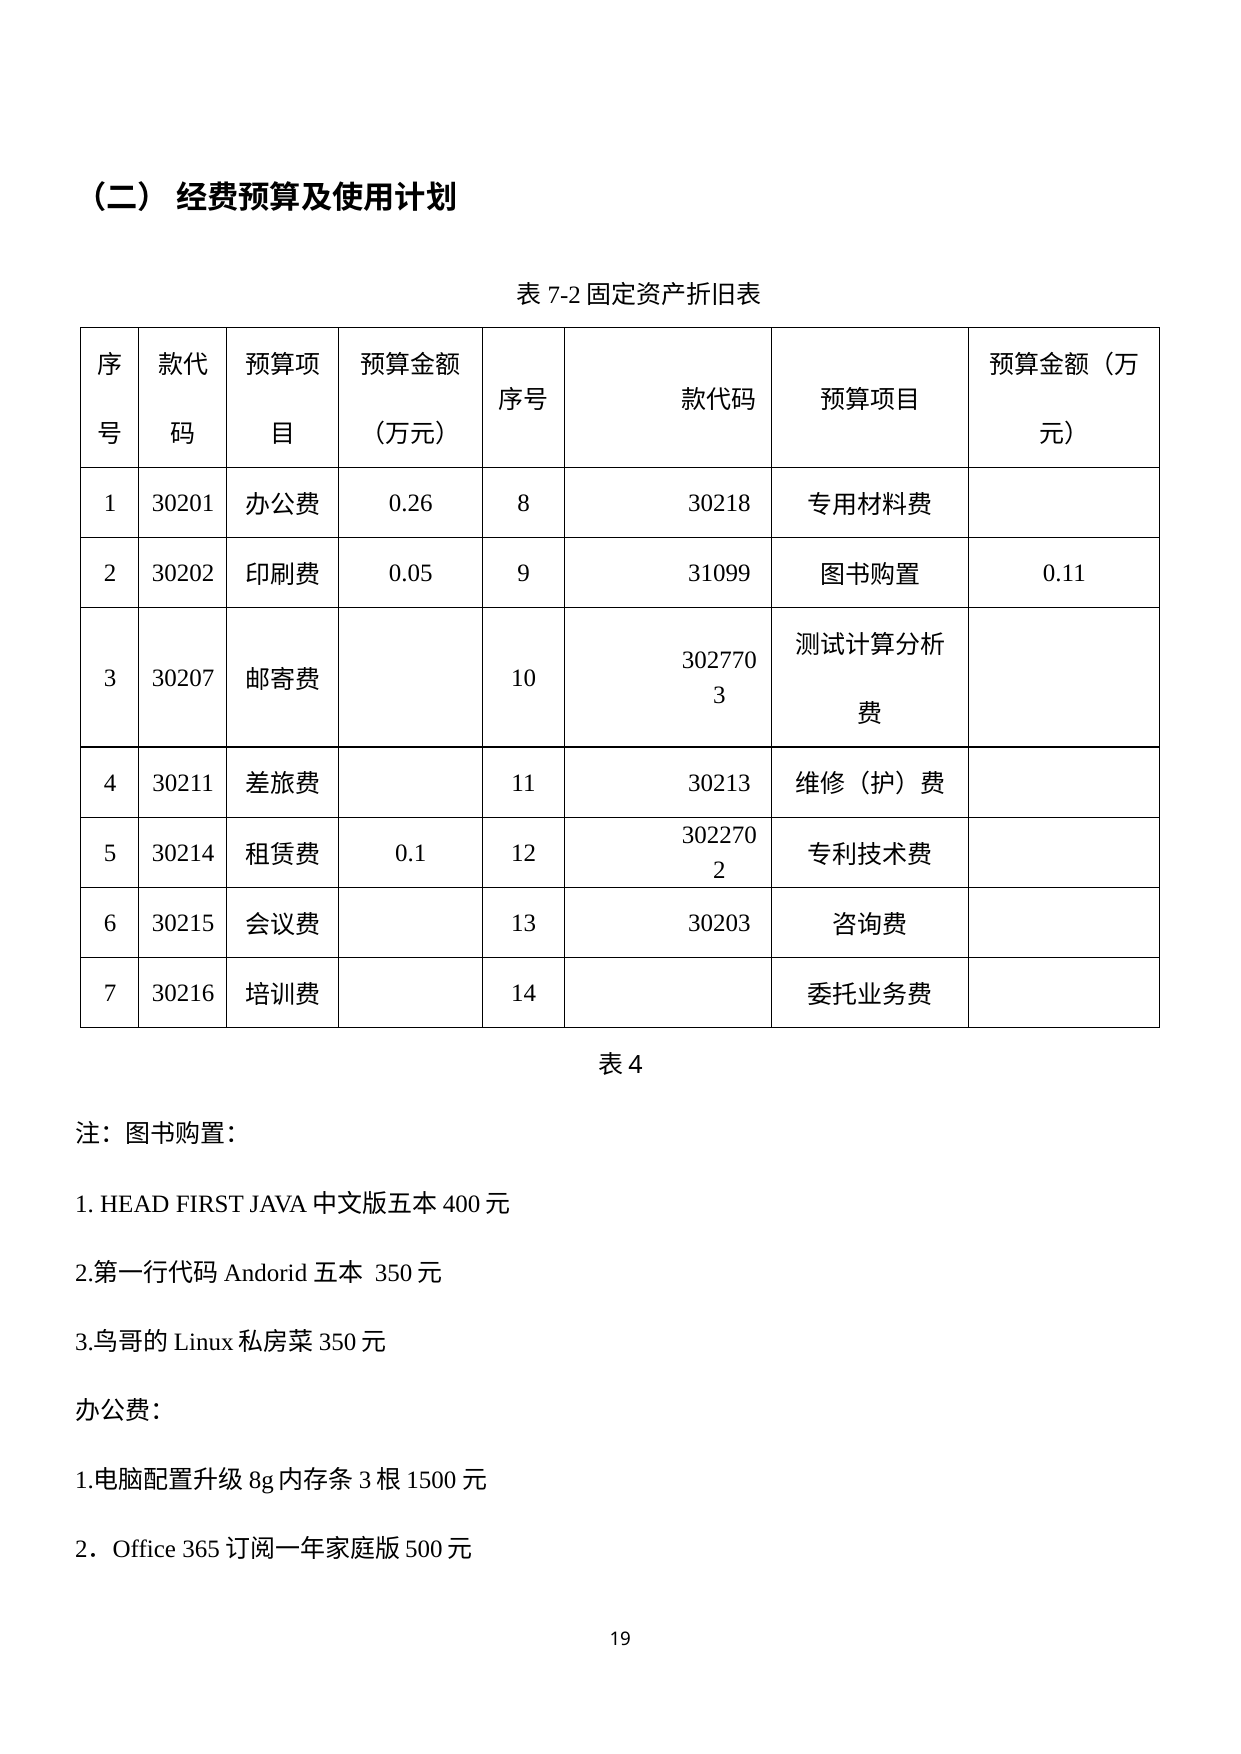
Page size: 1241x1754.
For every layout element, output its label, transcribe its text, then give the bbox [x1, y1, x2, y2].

text 1.电脑配置升级8g内存条3根1500 元 [75, 1443, 1165, 1512]
table_header 预算金额（万元） [339, 328, 482, 467]
table_cell 3022702 [668, 818, 771, 887]
table_cell 差旅费 [227, 748, 338, 817]
table_cell 咨询费 [772, 888, 968, 957]
table_cell 13 [483, 888, 564, 957]
text 1. HEAD FIRST JAVA中文版五本 400元 [75, 1167, 1165, 1236]
table_cell 30216 [139, 958, 226, 1027]
table_cell 维修（护）费 [772, 748, 968, 817]
subtitle （二） 经费预算及使用计划 [75, 160, 1165, 229]
table_cell 14 [483, 958, 564, 1027]
table_cell [339, 748, 482, 817]
table_cell 5 [81, 818, 138, 887]
table_cell [668, 958, 771, 1027]
table_cell 邮寄费 [227, 608, 338, 746]
table_cell 30203 [668, 888, 771, 957]
table_cell 30201 [139, 468, 226, 537]
table_cell [565, 608, 667, 746]
table_header 序号 [483, 328, 564, 467]
table_cell 0.1 [339, 818, 482, 887]
table_cell [339, 608, 482, 746]
table_cell [339, 888, 482, 957]
table_cell 8 [483, 468, 564, 537]
table_cell 办公费 [227, 468, 338, 537]
table_header 预算项目 [227, 328, 338, 467]
table_cell 30214 [139, 818, 226, 887]
table_cell 30202 [139, 538, 226, 607]
table_cell [565, 818, 667, 887]
table_cell [969, 608, 1159, 746]
table_cell 11 [483, 748, 564, 817]
table_cell 3027703 [668, 608, 771, 746]
table_cell [969, 468, 1159, 537]
text 3.鸟哥的Linux私房菜350元 [75, 1305, 1165, 1374]
text 表4 [75, 1028, 1165, 1097]
table_cell [565, 468, 667, 537]
text 注：图书购置： [75, 1097, 1165, 1167]
table_cell 6 [81, 888, 138, 957]
table_cell 委托业务费 [772, 958, 968, 1027]
table_cell [339, 958, 482, 1027]
table_cell 30211 [139, 748, 226, 817]
table_cell [565, 958, 667, 1027]
table_cell [969, 748, 1159, 817]
table_cell 3 [81, 608, 138, 746]
table_header [565, 328, 667, 467]
table_cell 12 [483, 818, 564, 887]
table_cell [565, 538, 667, 607]
table_cell 0.26 [339, 468, 482, 537]
table_cell 2 [81, 538, 138, 607]
table_header 序号 [81, 328, 138, 467]
table_cell [969, 958, 1159, 1027]
text 2.第一行代码Andorid 五本 350元 [75, 1236, 1165, 1305]
table_cell 30215 [139, 888, 226, 957]
table_cell 30218 [668, 468, 771, 537]
table_header 预算项目 [772, 328, 968, 467]
table_cell 31099 [668, 538, 771, 607]
table_cell 1 [81, 468, 138, 537]
text 2．Office 365订阅一年家庭版500元 [75, 1512, 1165, 1582]
table_cell 印刷费 [227, 538, 338, 607]
table_cell 0.05 [339, 538, 482, 607]
table_cell 专利技术费 [772, 818, 968, 887]
table_cell 0.11 [969, 538, 1159, 607]
table_header 款代码 [668, 328, 771, 467]
table_header 款代码 [139, 328, 226, 467]
table_cell [969, 818, 1159, 887]
text 表 7-2 固定资产折旧表 [112, 258, 1165, 327]
table_cell [969, 888, 1159, 957]
table_cell 4 [81, 748, 138, 817]
table_cell 30207 [139, 608, 226, 746]
table_cell 会议费 [227, 888, 338, 957]
table_cell 10 [483, 608, 564, 746]
table_cell 租赁费 [227, 818, 338, 887]
table_cell 专用材料费 [772, 468, 968, 537]
table_cell 培训费 [227, 958, 338, 1027]
table_cell [565, 748, 667, 817]
table_cell 30213 [668, 748, 771, 817]
table_cell 7 [81, 958, 138, 1027]
table_cell 测试计算分析费 [772, 608, 968, 746]
table_cell [565, 888, 667, 957]
table_cell 9 [483, 538, 564, 607]
table_cell 图书购置 [772, 538, 968, 607]
text 办公费： [75, 1374, 1165, 1443]
table_header 预算金额（万元） [969, 328, 1159, 467]
